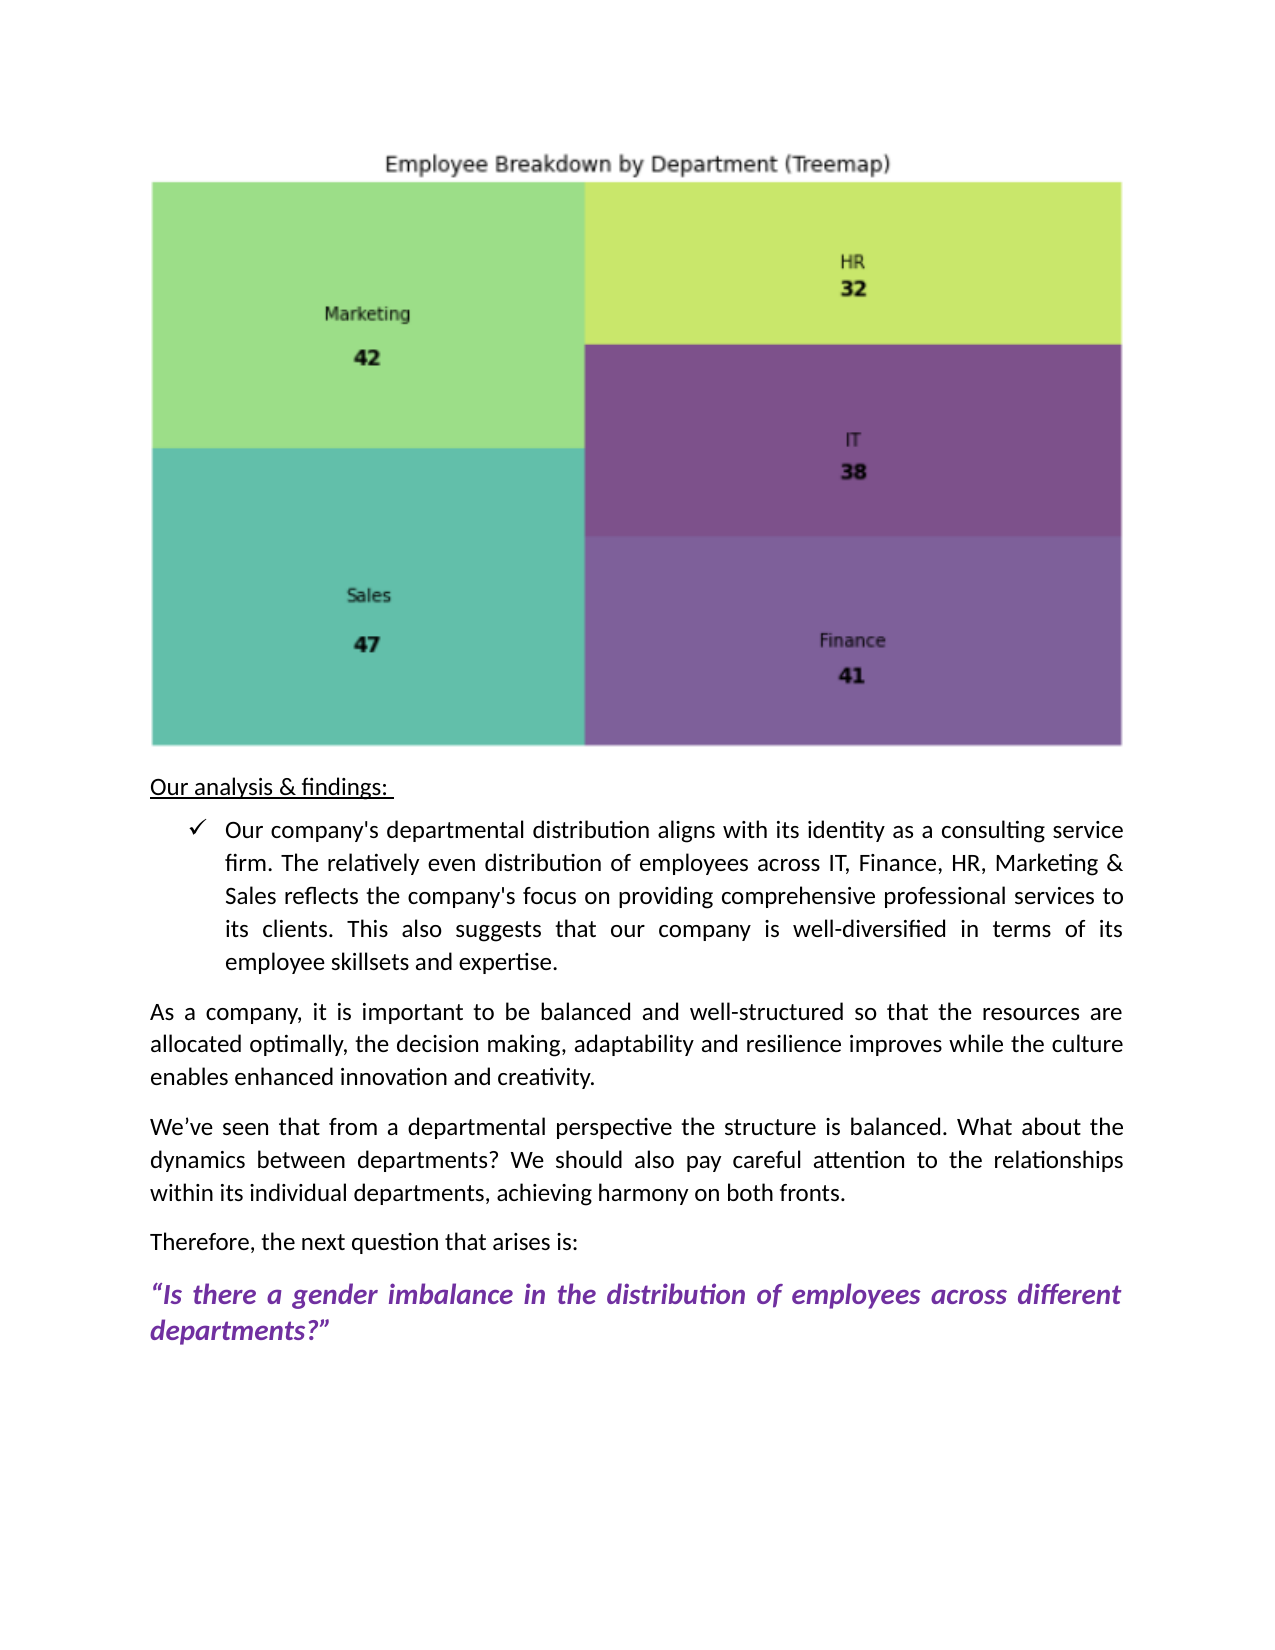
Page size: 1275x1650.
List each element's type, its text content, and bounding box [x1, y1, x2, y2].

text Our analysis & findings: [150, 771, 1125, 802]
text As a company, it is important to be balanced and well-structured so that the resources are allocated optimally, the decision making, adaptability and resilience improves while the culture enables enhanced innovation and creativity. [150, 996, 1125, 1092]
picture [150, 150, 1125, 753]
text We’ve seen that from a departmental perspective the structure is balanced. What about the dynamics between departments? We should also pay careful attention to the relationships within its individual departments, achieving harmony on both fronts. [150, 1111, 1125, 1207]
text “Is there a gender imbalance in the distribution of employees across different departments?” [150, 1276, 1125, 1347]
list Our company's departmental distribution aligns with its identity as a consulting service firm. The relatively even distribution of employees across IT, Finance, HR, Marketing & Sales reflects the company's focus on providing comprehensive professional services to its clients. This also suggests that our company is well-diversified in terms of its employee skillsets and expertise. [187, 814, 1125, 977]
text Therefore, the next question that arises is: [150, 1226, 1125, 1257]
